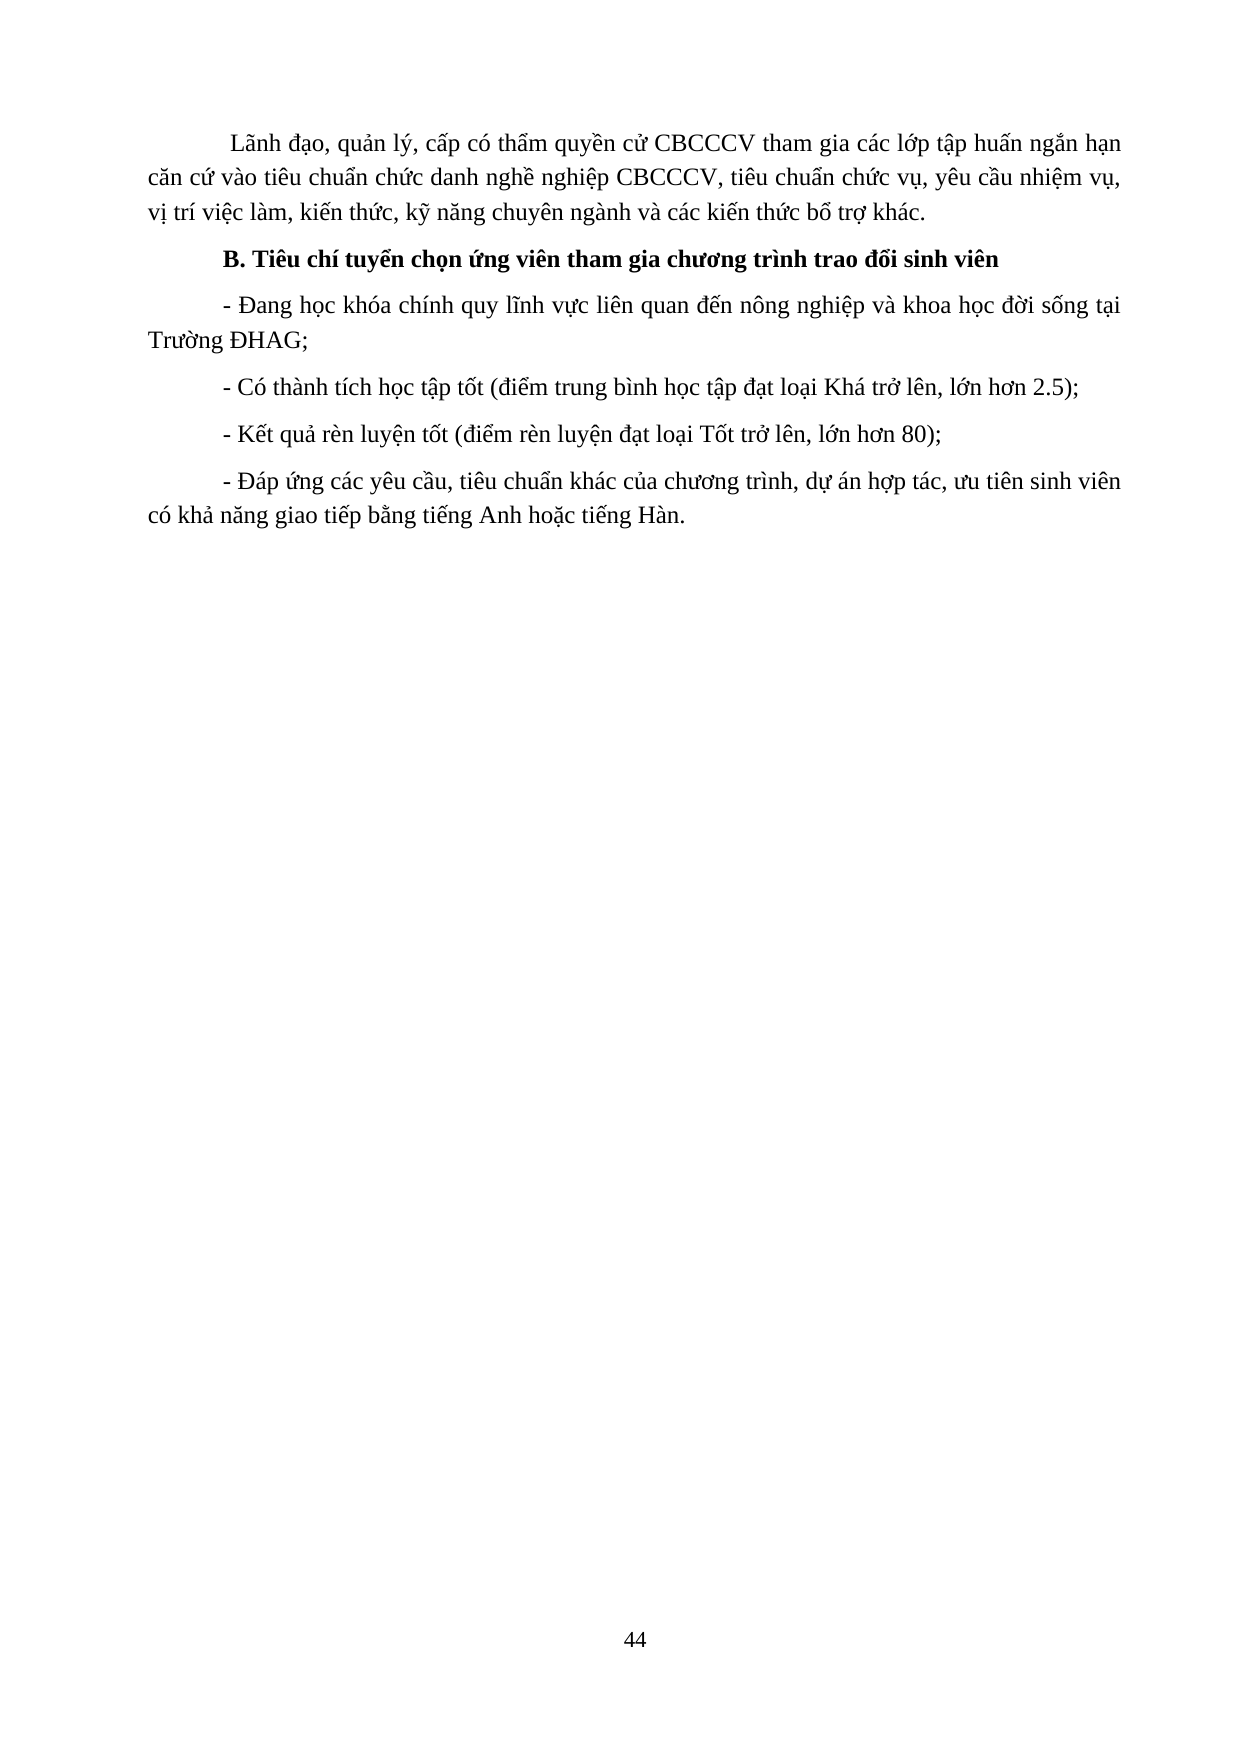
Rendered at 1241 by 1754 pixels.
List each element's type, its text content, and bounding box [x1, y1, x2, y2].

text - Đáp ứng các yêu cầu, tiêu chuẩn khác của chương trình, dự án hợp tác, ưu tiên sinh viên có khả năng giao tiếp bằng tiếng Anh hoặc tiếng Hàn. [148, 466, 1122, 529]
text Lãnh đạo, quản lý, cấp có thẩm quyền cử CBCCCV tham gia các lớp tập huấn ngắn hạn căn cứ vào tiêu chuẩn chức danh nghề nghiệp CBCCCV, tiêu chuẩn chức vụ, yêu cầu nhiệm vụ, vị trí việc làm, kiến thức, kỹ năng chuyên ngành và các kiến thức bổ trợ khác. [148, 128, 1122, 225]
text B. Tiêu chí tuyển chọn ứng viên tham gia chương trình trao đổi sinh viên [148, 244, 1122, 272]
text - Có thành tích học tập tốt (điểm trung bình học tập đạt loại Khá trở lên, lớn hơn 2.5); [148, 372, 1122, 401]
text - Đang học khóa chính quy lĩnh vực liên quan đến nông nghiệp và khoa học đời sống tại Trường ĐHAG; [148, 291, 1122, 354]
text - Kết quả rèn luyện tốt (điểm rèn luyện đạt loại Tốt trở lên, lớn hơn 80); [148, 419, 1122, 448]
